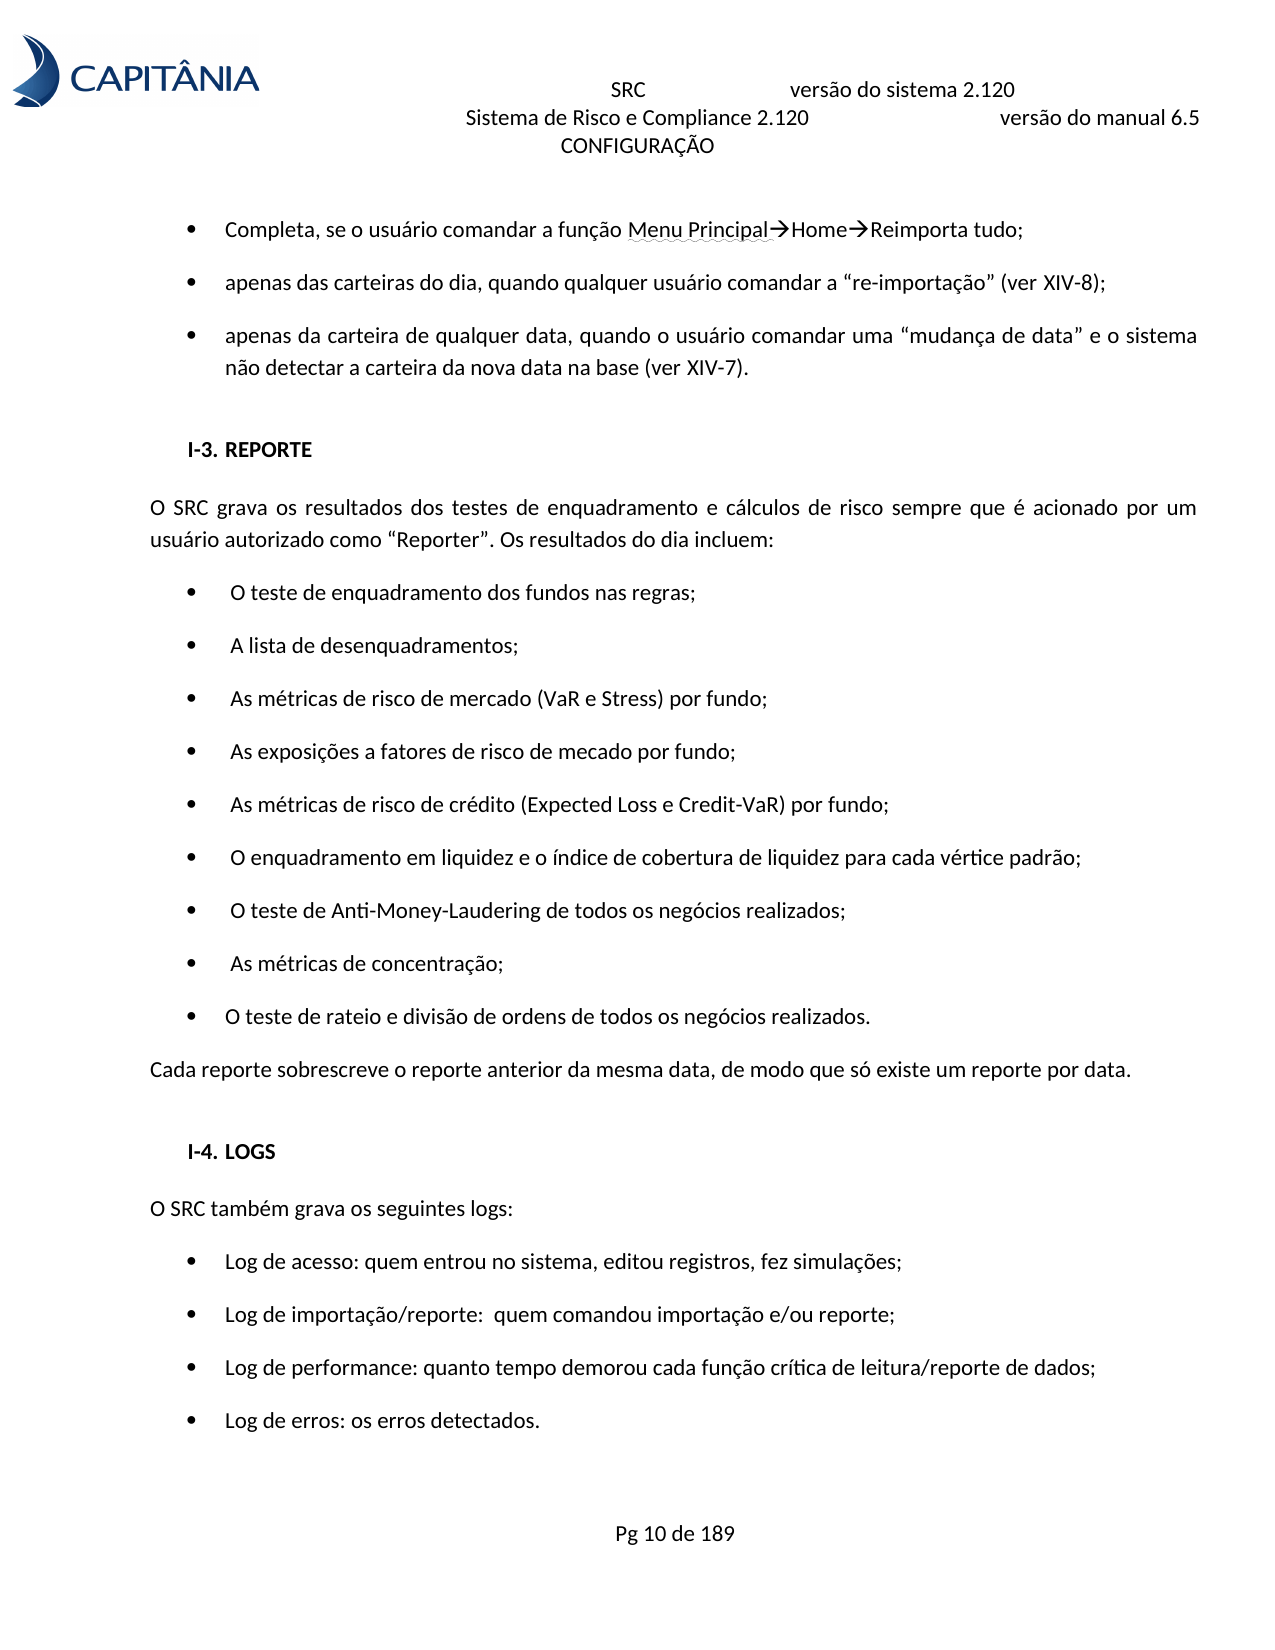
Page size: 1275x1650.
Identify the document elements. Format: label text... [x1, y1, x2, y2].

list O enquadramento em liquidez e o índice de cobertura de liquidez para cada vértice padrão; [187, 843, 1200, 871]
list Completa, se o usuário comandar a função Menu PrincipalHomeReimporta tudo; [187, 215, 1200, 243]
list Log de performance: quanto tempo demorou cada função crítica de leitura/reporte de dados; [187, 1353, 1200, 1382]
list O teste de rateio e divisão de ordens de todos os negócios realizados. [187, 1002, 1200, 1030]
list As métricas de risco de mercado (VaR e Stress) por fundo; [187, 684, 1200, 712]
text O SRC também grava os seguintes logs: [150, 1194, 1200, 1222]
list A lista de desenquadramentos; [187, 631, 1200, 659]
list Log de erros: os erros detectados. [187, 1407, 1200, 1434]
list As métricas de concentração; [187, 949, 1200, 977]
list As métricas de risco de crédito (Expected Loss e Credit-VaR) por fundo; [187, 790, 1200, 818]
list apenas das carteiras do dia, quando qualquer usuário comandar a “re-importação” (ver XIV-8); [187, 268, 1200, 296]
text Cada reporte sobrescreve o reporte anterior da mesma data, de modo que só existe um reporte por data. [150, 1055, 1200, 1083]
list Log de importação/reporte: quem comandou importação e/ou reporte; [187, 1301, 1200, 1328]
picture [12, 34, 260, 107]
subtitle REPORTE [187, 436, 1200, 463]
list O teste de Anti-Money-Laudering de todos os negócios realizados; [187, 896, 1200, 924]
list O teste de enquadramento dos fundos nas regras; [187, 578, 1200, 606]
text O SRC grava os resultados dos testes de enquadramento e cálculos de risco sempre que é acionado por um usuário autorizado como “Reporter”. Os resultados do dia incluem: [150, 493, 1200, 553]
subtitle LOGS [187, 1137, 1200, 1165]
list As exposições a fatores de risco de mecado por fundo; [187, 737, 1200, 765]
list apenas da carteira de qualquer data, quando o usuário comandar uma “mudança de data” e o sistema não detectar a carteira da nova data na base (ver XIV-7). [187, 321, 1200, 381]
list Log de acesso: quem entrou no sistema, editou registros, fez simulações; [187, 1247, 1200, 1276]
